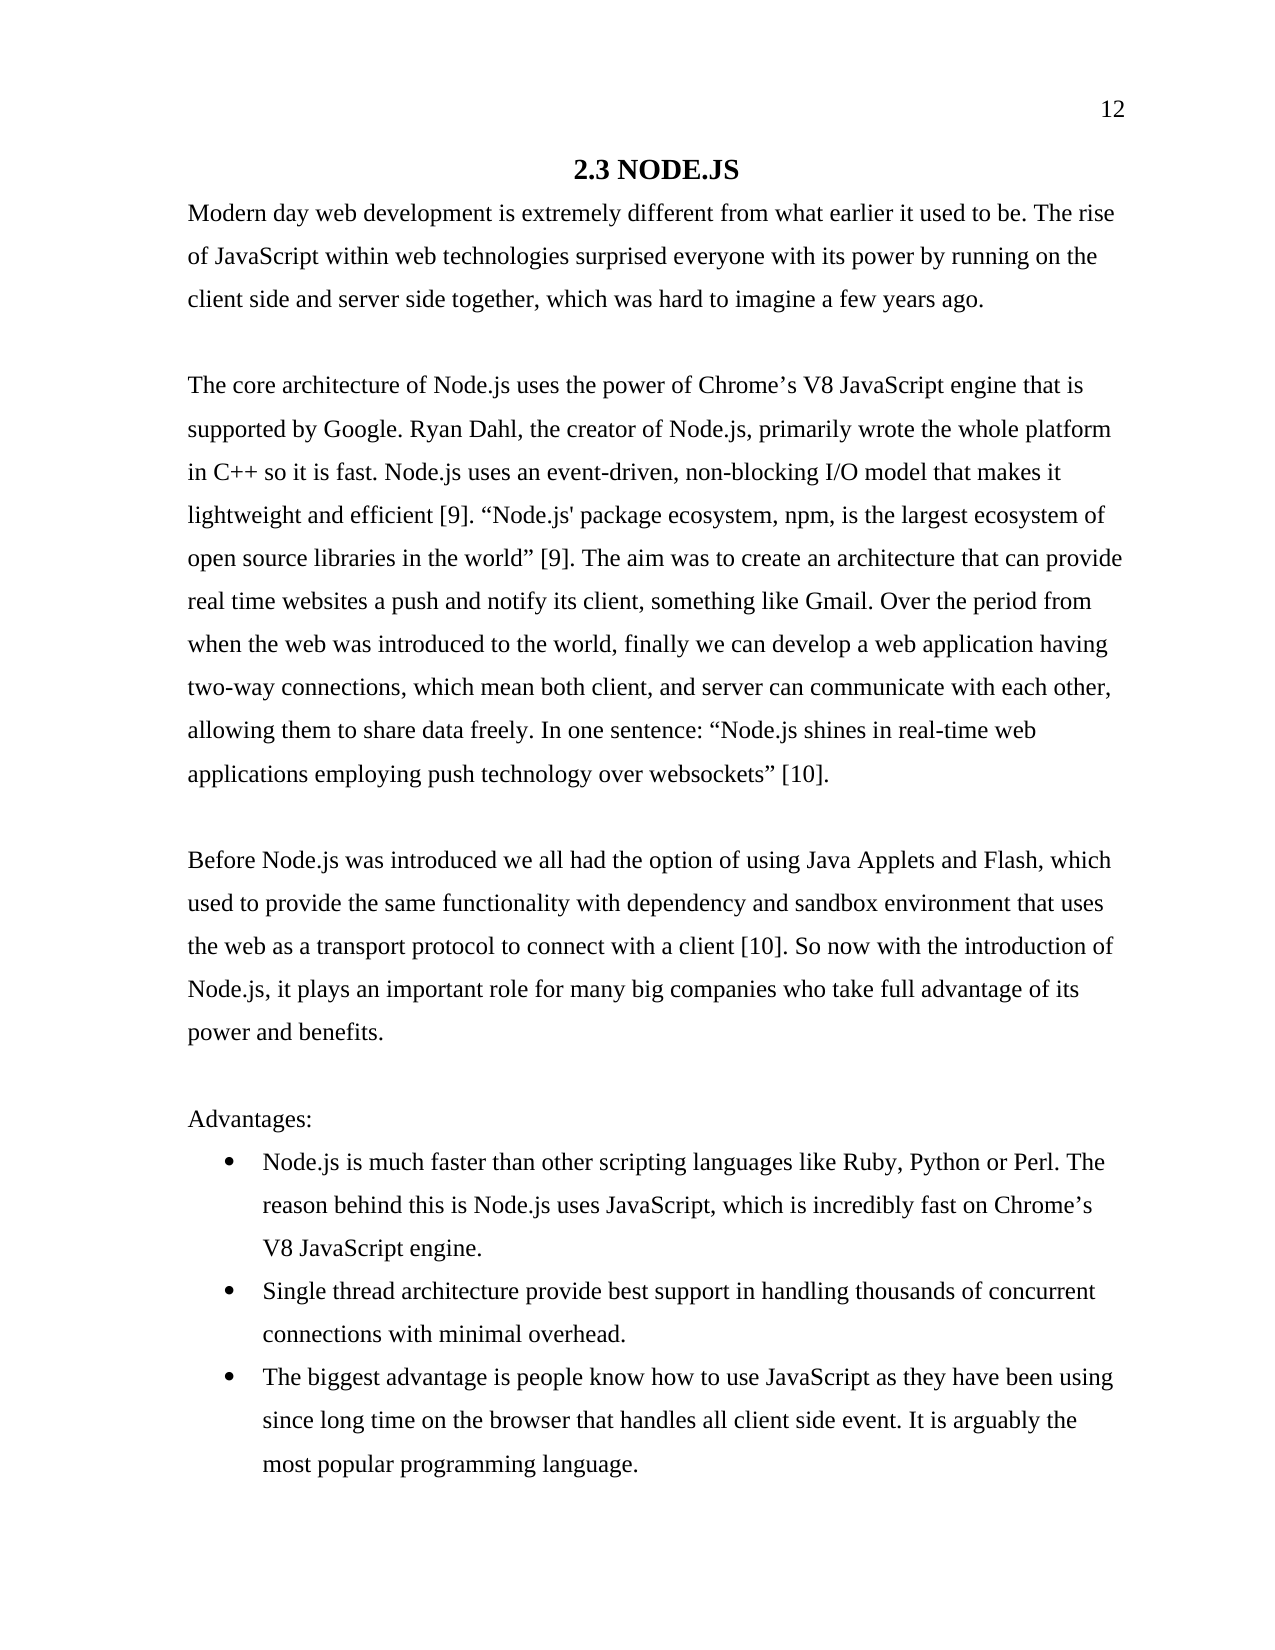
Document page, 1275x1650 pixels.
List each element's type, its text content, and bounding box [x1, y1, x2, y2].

text Modern day web development is extremely different from what earlier it used to be. The rise of JavaScript within web technologies surprised everyone with its power by running on the client side and server side together, which was hard to imagine a few years ago. [187, 198, 1125, 313]
text Advantages: [187, 1104, 1125, 1132]
subtitle 2.3 NODE.JS [319, 152, 993, 186]
text Before Node.js was introduced we all had the option of using Java Applets and Flash, which used to provide the same functionality with dependency and sandbox environment that uses the web as a transport protocol to connect with a client [10]. So now with the introduction of Node.js, it plays an important role for many big companies who take full advantage of its power and benefits. [187, 845, 1125, 1046]
list Node.js is much faster than other scripting languages like Ruby, Python or Perl. The reason behind this is Node.js uses JavaScript, which is incredibly fast on Chrome’s V8 JavaScript engine. [225, 1147, 1125, 1262]
list Single thread architecture provide best support in handling thousands of concurrent connections with minimal overhead. [225, 1276, 1125, 1348]
text The core architecture of Node.js uses the power of Chrome’s V8 JavaScript engine that is supported by Google. Ryan Dahl, the creator of Node.js, primarily wrote the whole platform in C++ so it is fast. Node.js uses an event-driven, non-blocking I/O model that makes it lightweight and efficient [9]. “Node.js' package ecosystem, npm, is the largest ecosystem of open source libraries in the world” [9]. The aim was to create an architecture that can provide real time websites a push and notify its client, something like Gmail. Over the period from when the web was introduced to the world, finally we can develop a web application having two-way connections, which mean both client, and server can communicate with each other, allowing them to share data freely. In one sentence: “Node.js shines in real-time web applications employing push technology over websockets” [10]. [187, 371, 1125, 787]
list The biggest advantage is people know how to use JavaScript as they have been using since long time on the browser that handles all client side event. It is arguably the most popular programming language. [225, 1362, 1125, 1477]
